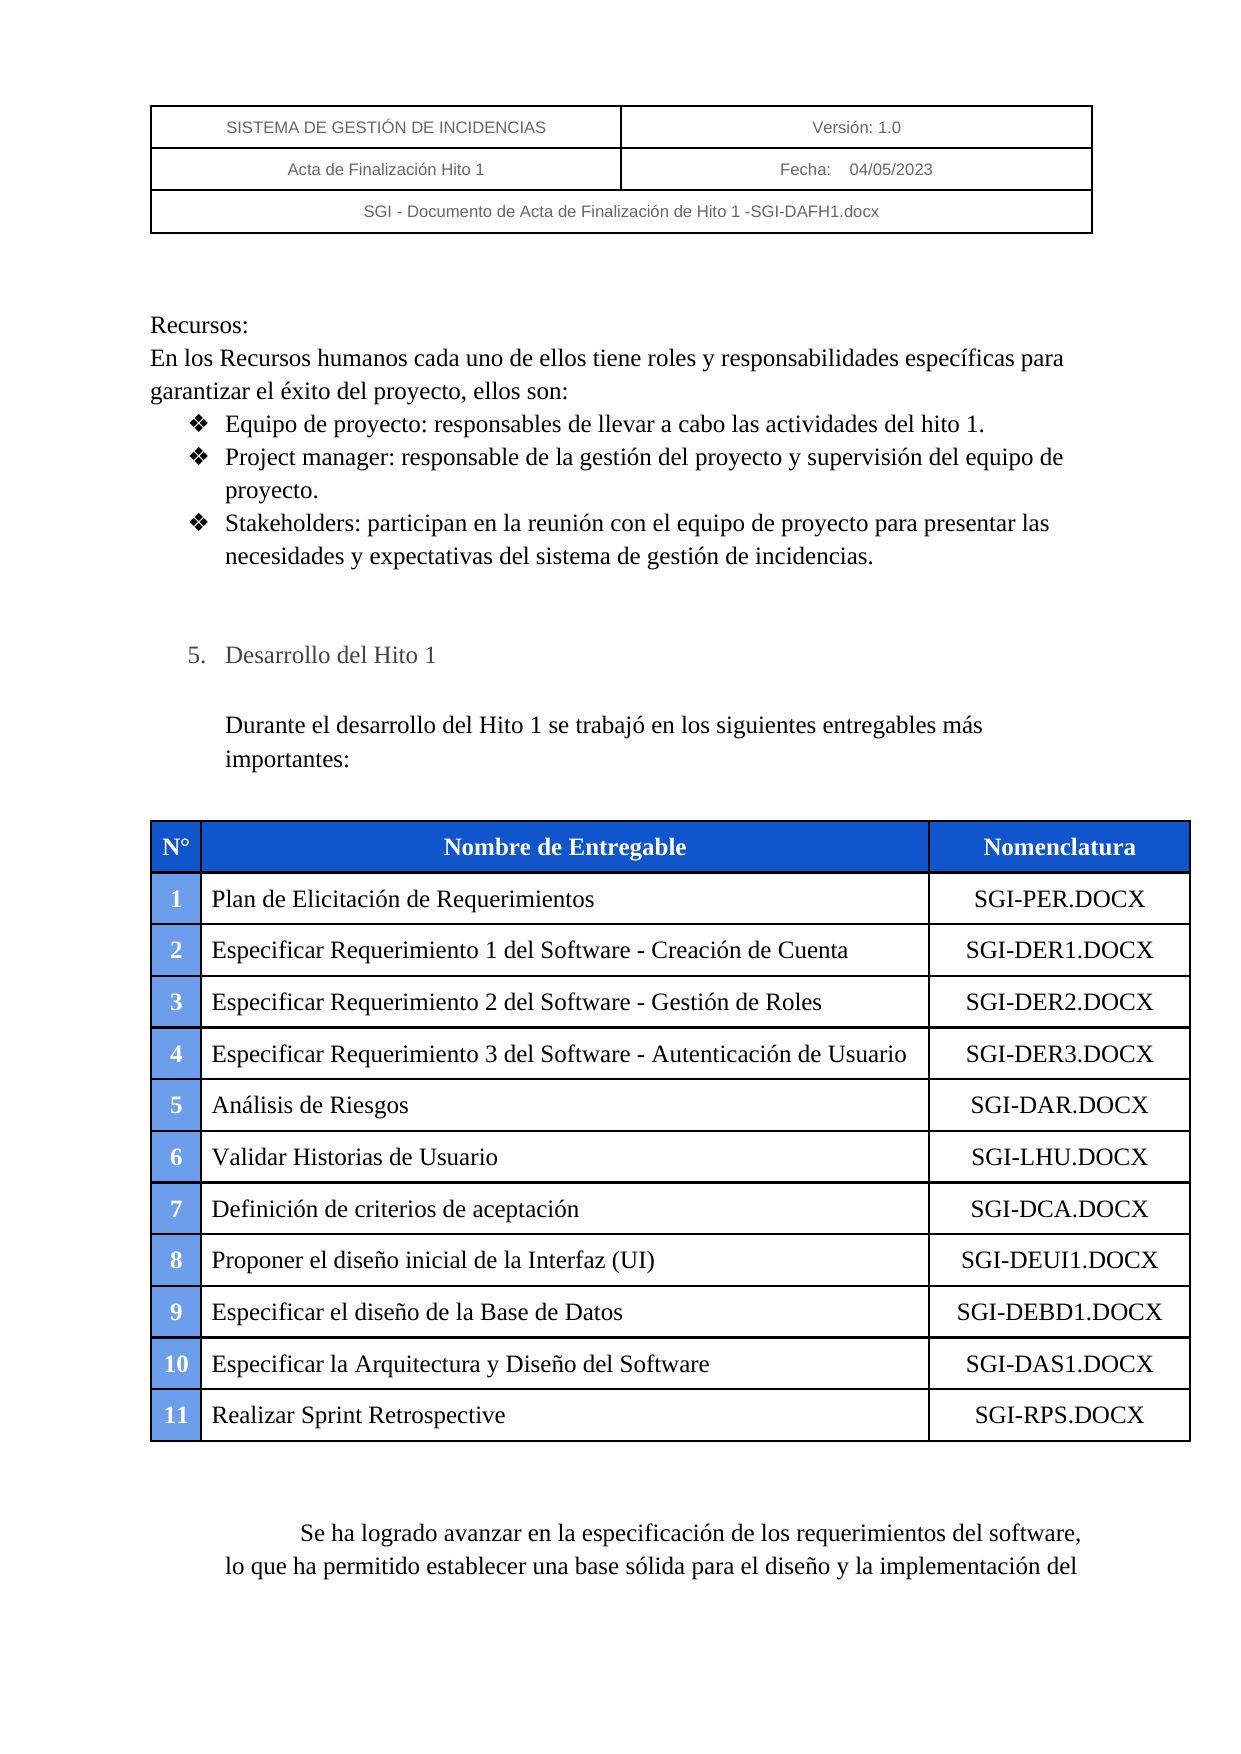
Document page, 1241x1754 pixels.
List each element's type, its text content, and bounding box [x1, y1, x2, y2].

table_cell SGI-DAS1.DOCX [930, 1339, 1189, 1388]
table_cell SGI-LHU.DOCX [930, 1132, 1189, 1181]
list Equipo de proyecto: responsables de llevar a cabo las actividades del hito 1. [187, 409, 1090, 438]
table_cell Definición de criterios de aceptación [202, 1184, 928, 1233]
table_cell 9 [152, 1287, 200, 1336]
table_cell 8 [152, 1235, 200, 1285]
table_header Nomenclatura [930, 822, 1189, 871]
table_header Nombre de Entregable [202, 822, 928, 871]
table_cell 3 [152, 977, 200, 1026]
list Stakeholders: participan en la reunión con el equipo de proyecto para presentar las necesidades y expectativas del sistema de gestión de incidencias. [187, 508, 1090, 570]
table_cell Análisis de Riesgos [202, 1080, 928, 1130]
table_cell Plan de Elicitación de Requerimientos [202, 874, 928, 923]
text En los Recursos humanos cada uno de ellos tiene roles y responsabilidades específicas para garantizar el éxito del proyecto, ellos son: [150, 343, 1090, 405]
table_cell Especificar Requerimiento 1 del Software - Creación de Cuenta [202, 925, 928, 975]
table_cell 11 [152, 1390, 200, 1440]
table_cell Especificar la Arquitectura y Diseño del Software [202, 1339, 928, 1388]
table_cell SGI-DER1.DOCX [930, 925, 1189, 975]
text Recursos: [150, 310, 1090, 339]
list Project manager: responsable de la gestión del proyecto y supervisión del equipo de proyecto. [187, 442, 1090, 504]
table_header N° [152, 822, 200, 871]
table_cell SGI-DEUI1.DOCX [930, 1235, 1189, 1285]
table_cell Especificar Requerimiento 3 del Software - Autenticación de Usuario [202, 1029, 928, 1078]
table_cell SGI-RPS.DOCX [930, 1390, 1189, 1440]
table_cell Validar Historias de Usuario [202, 1132, 928, 1181]
table_cell SGI-DER3.DOCX [930, 1029, 1189, 1078]
table_cell 7 [152, 1184, 200, 1233]
table_cell Especificar el diseño de la Base de Datos [202, 1287, 928, 1336]
table_cell Especificar Requerimiento 2 del Software - Gestión de Roles [202, 977, 928, 1026]
table_cell 5 [152, 1080, 200, 1130]
table_cell 4 [152, 1029, 200, 1078]
table_cell SGI-DAR.DOCX [930, 1080, 1189, 1130]
table_cell SGI-DCA.DOCX [930, 1184, 1189, 1233]
subtitle Desarrollo del Hito 1 [187, 641, 1090, 669]
table_cell SGI-DEBD1.DOCX [930, 1287, 1189, 1336]
text Durante el desarrollo del Hito 1 se trabajó en los siguientes entregables más importantes: [225, 711, 1090, 772]
table_cell SGI-PER.DOCX [930, 874, 1189, 923]
table_cell SGI-DER2.DOCX [930, 977, 1189, 1026]
table_cell 6 [152, 1132, 200, 1181]
table_cell 2 [152, 925, 200, 975]
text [225, 1518, 1090, 1580]
table_cell 1 [152, 874, 200, 923]
table_cell 10 [152, 1339, 200, 1388]
table_cell Realizar Sprint Retrospective [202, 1390, 928, 1440]
table_cell Proponer el diseño inicial de la Interfaz (UI) [202, 1235, 928, 1285]
